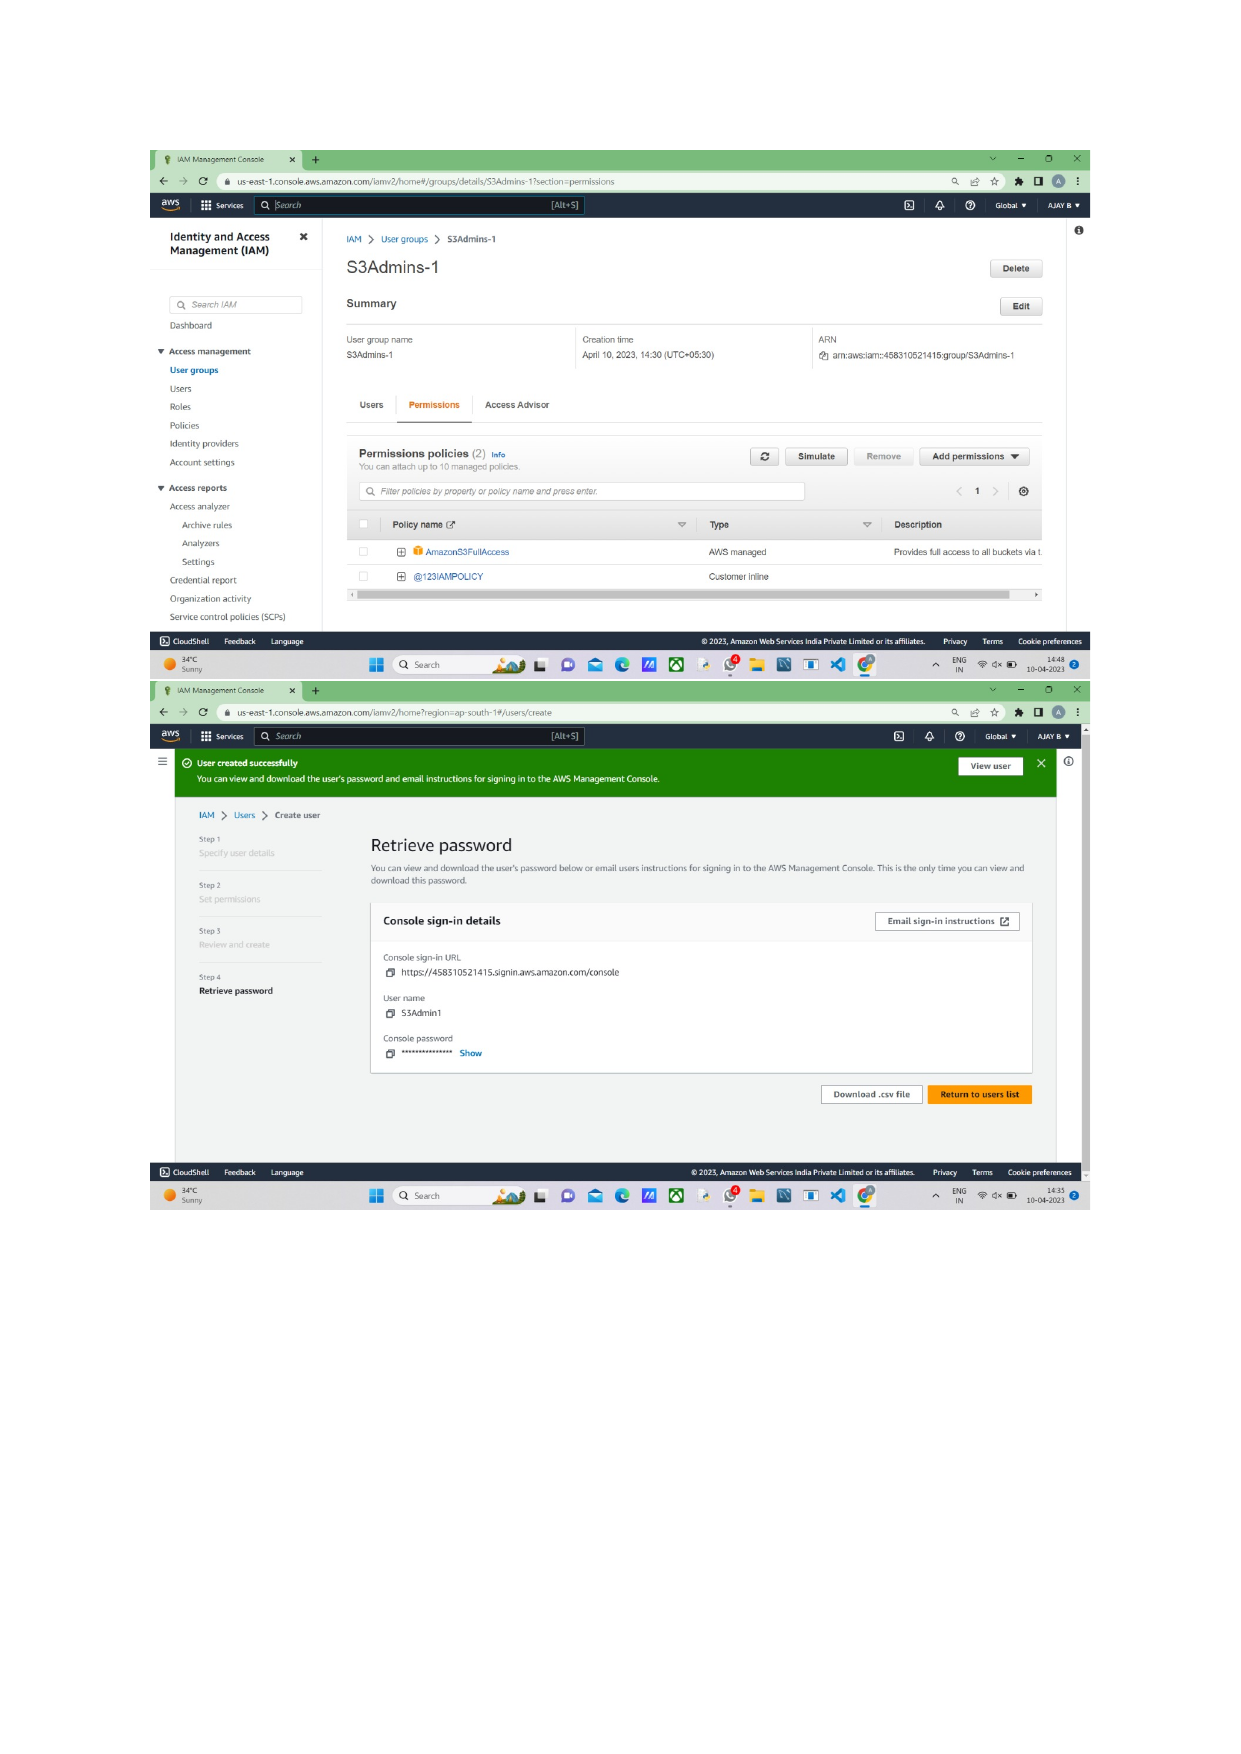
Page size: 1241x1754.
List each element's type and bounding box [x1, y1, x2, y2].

picture [150, 150, 1091, 679]
picture [150, 681, 1091, 1210]
